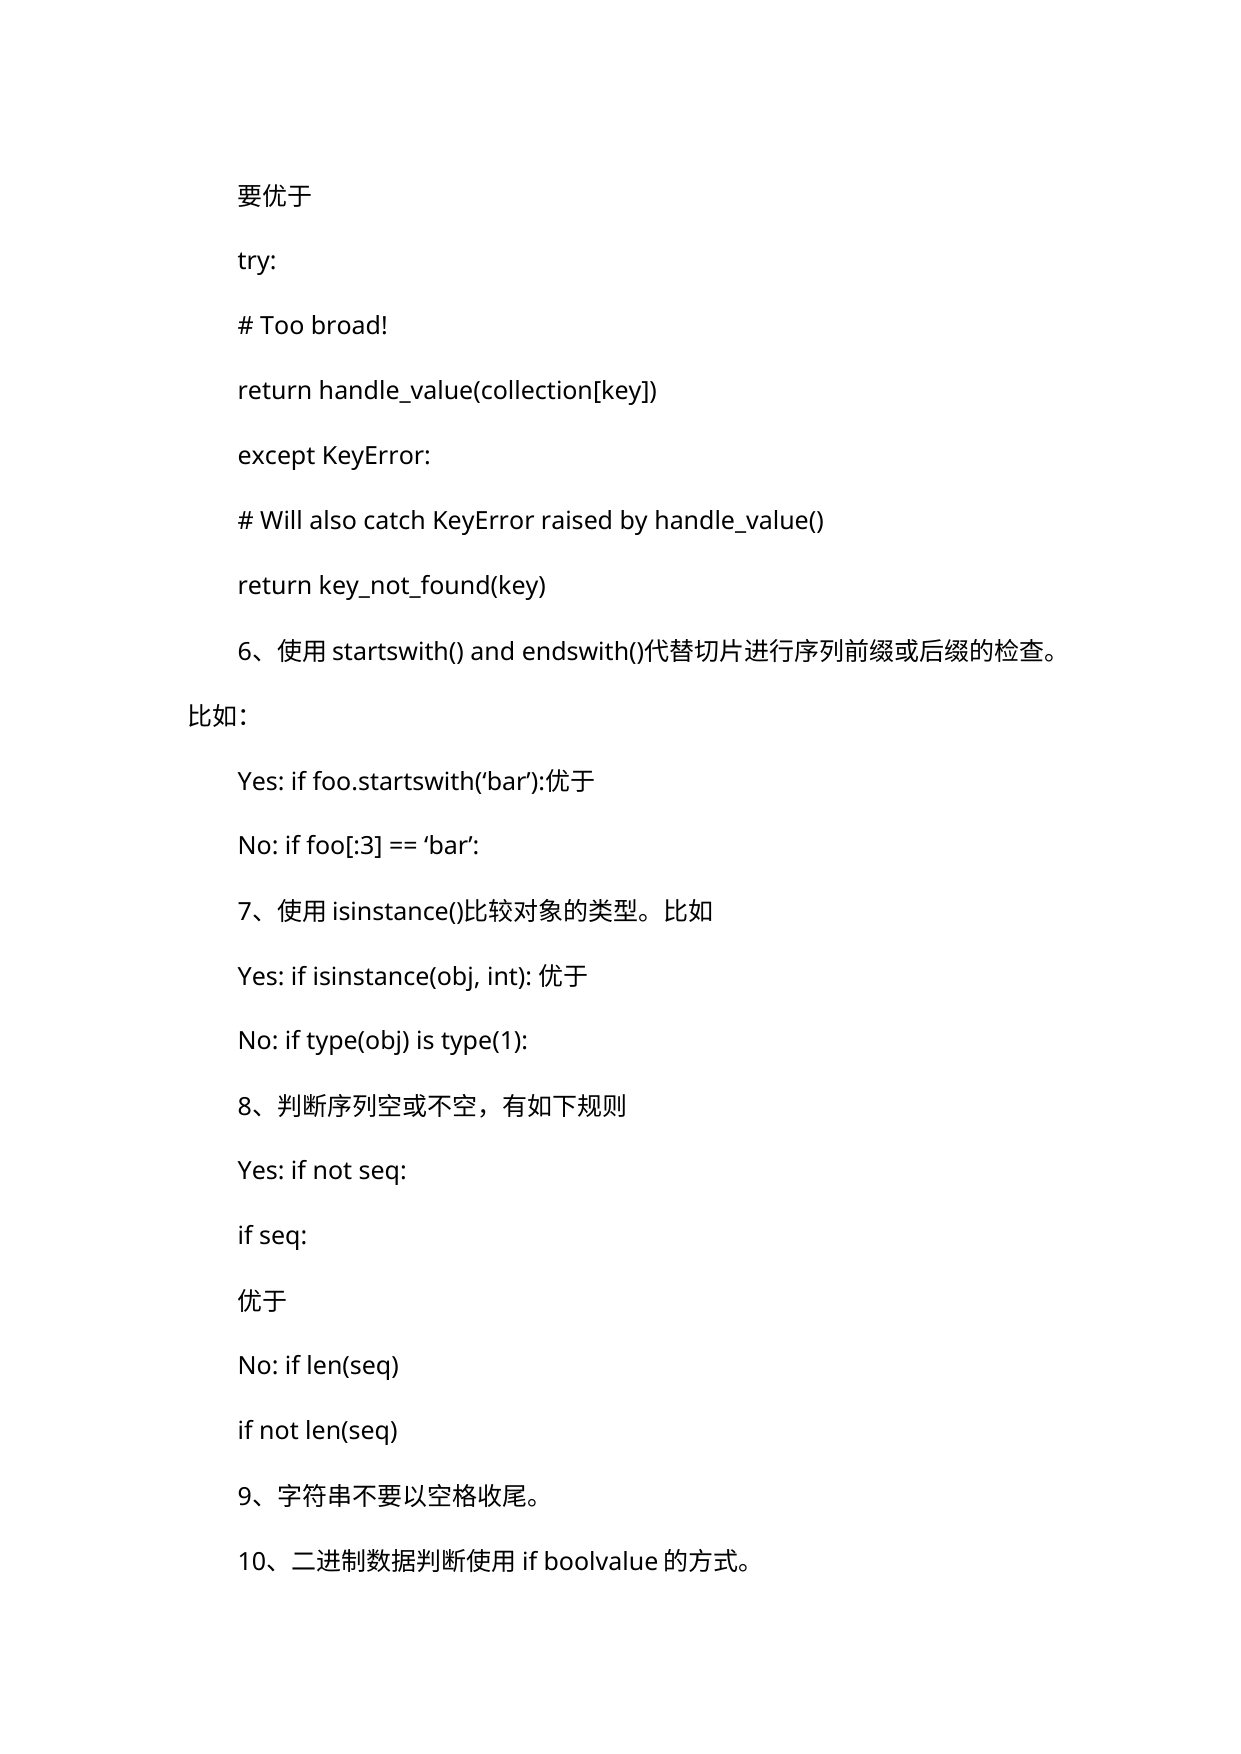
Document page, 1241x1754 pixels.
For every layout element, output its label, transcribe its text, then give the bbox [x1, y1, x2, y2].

text 8、判断序列空或不空，有如下规则 [187, 1072, 1053, 1137]
text Yes: if isinstance(obj, int): 优于 [187, 942, 1053, 1007]
text # Too broad! [187, 292, 1053, 357]
text except KeyError: [187, 422, 1053, 487]
text 6、使用startswith() and endswith()代替切片进行序列前缀或后缀的检查。比如： [187, 617, 1053, 747]
text Yes: if foo.startswith(‘bar’):优于 [187, 747, 1053, 812]
text return handle_value(collection[key]) [187, 357, 1053, 422]
text No: if len(seq) [187, 1332, 1053, 1397]
text No: if foo[:3] == ‘bar’: [187, 812, 1053, 877]
text 7、使用isinstance()比较对象的类型。比如 [187, 877, 1053, 942]
text 优于 [187, 1267, 1053, 1332]
text 要优于 [187, 162, 1053, 227]
text 10、二进制数据判断使用 if boolvalue的方式。 [187, 1527, 1053, 1592]
text return key_not_found(key) [187, 552, 1053, 617]
text try: [187, 227, 1053, 292]
text # Will also catch KeyError raised by handle_value() [187, 487, 1053, 552]
text No: if type(obj) is type(1): [187, 1007, 1053, 1072]
text if seq: [187, 1202, 1053, 1267]
text Yes: if not seq: [187, 1137, 1053, 1202]
text 9、字符串不要以空格收尾。 [187, 1462, 1053, 1527]
text if not len(seq) [187, 1397, 1053, 1462]
